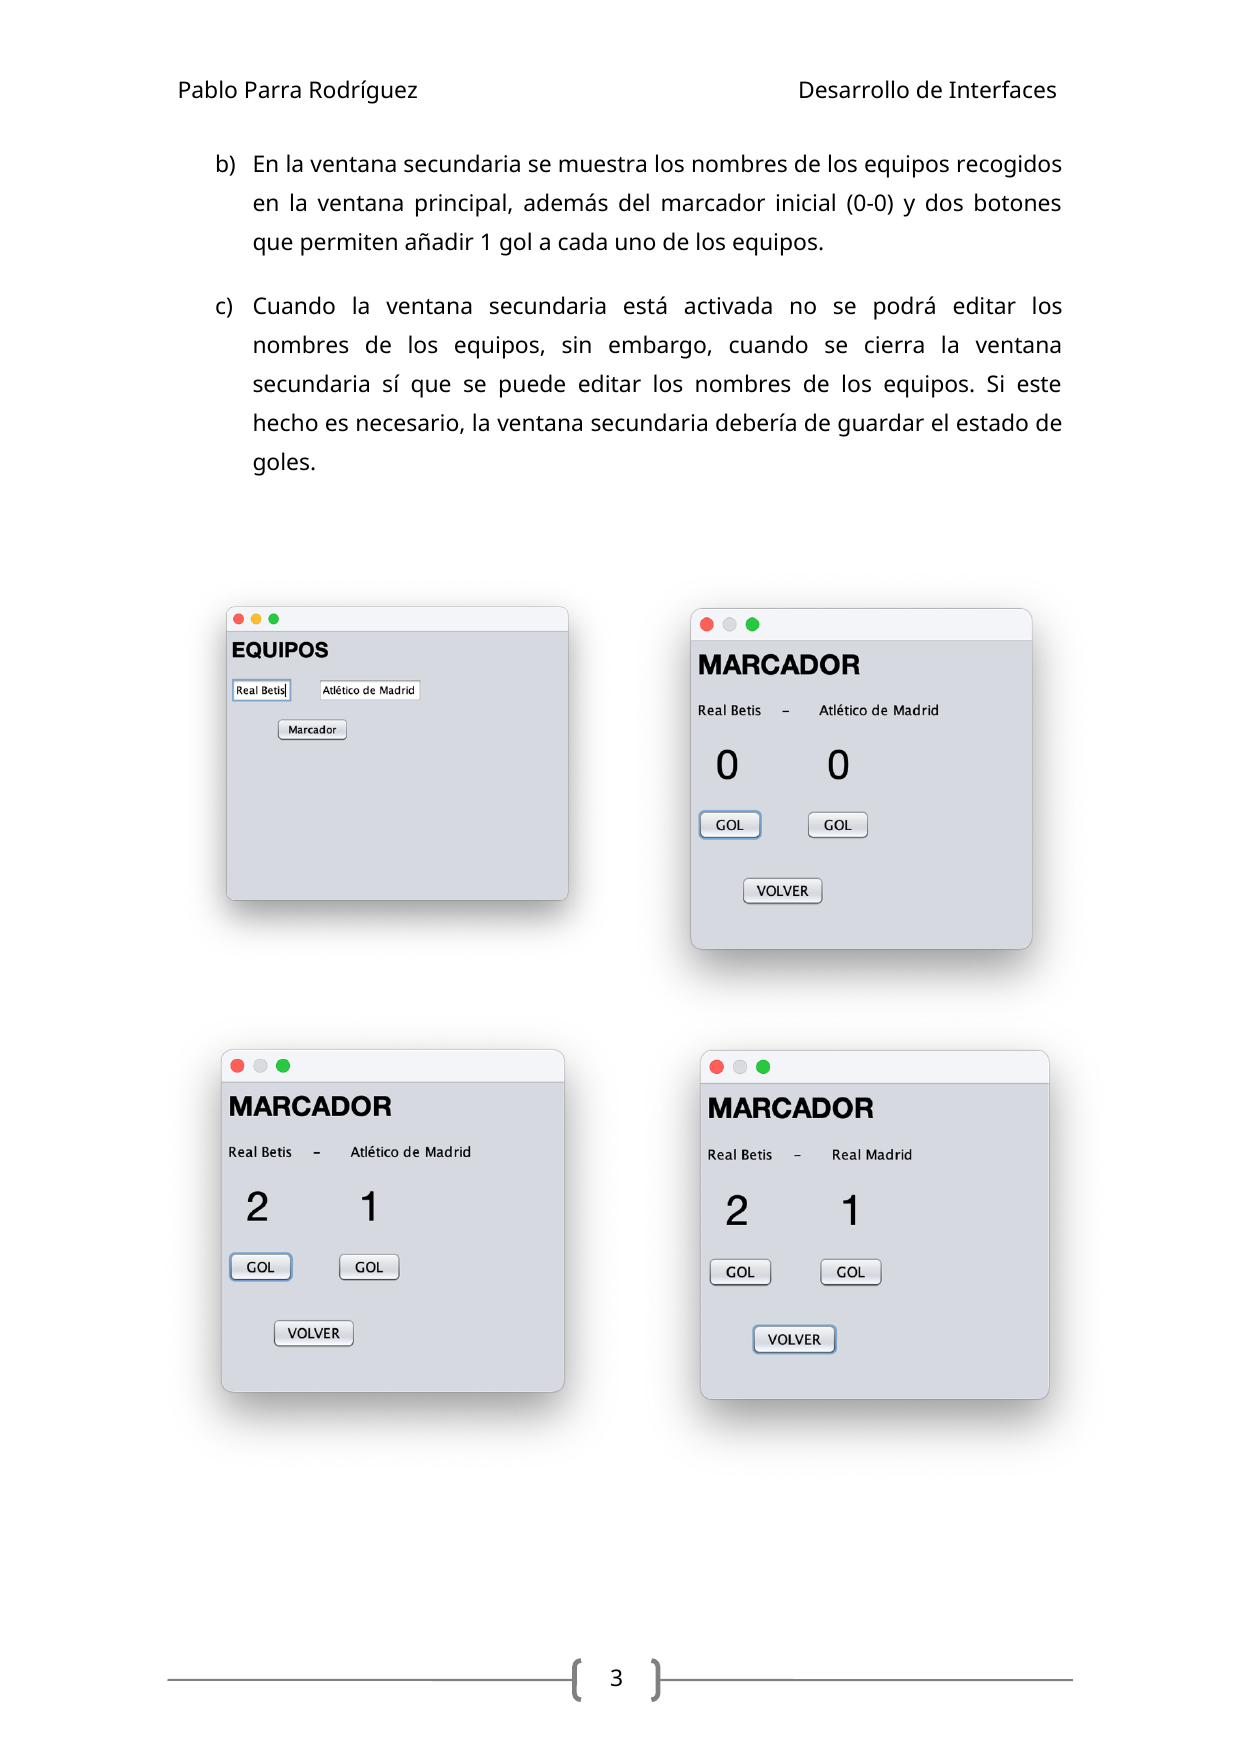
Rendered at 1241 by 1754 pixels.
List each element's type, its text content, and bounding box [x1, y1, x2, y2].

picture [157, 565, 1114, 1485]
list Cuando la ventana secundaria está activada no se podrá editar los nombres de los equipos, sin embargo, cuando se cierra la ventana secundaria sí que se puede editar los nombres de los equipos. Si este hecho es necesario, la ventana secundaria debería de guardar el estado de goles. [215, 290, 1063, 477]
list En la ventana secundaria se muestra los nombres de los equipos recogidos en la ventana principal, además del marcador inicial (0-0) y dos botones que permiten añadir 1 gol a cada uno de los equipos. [215, 148, 1063, 257]
picture [177, 573, 617, 965]
